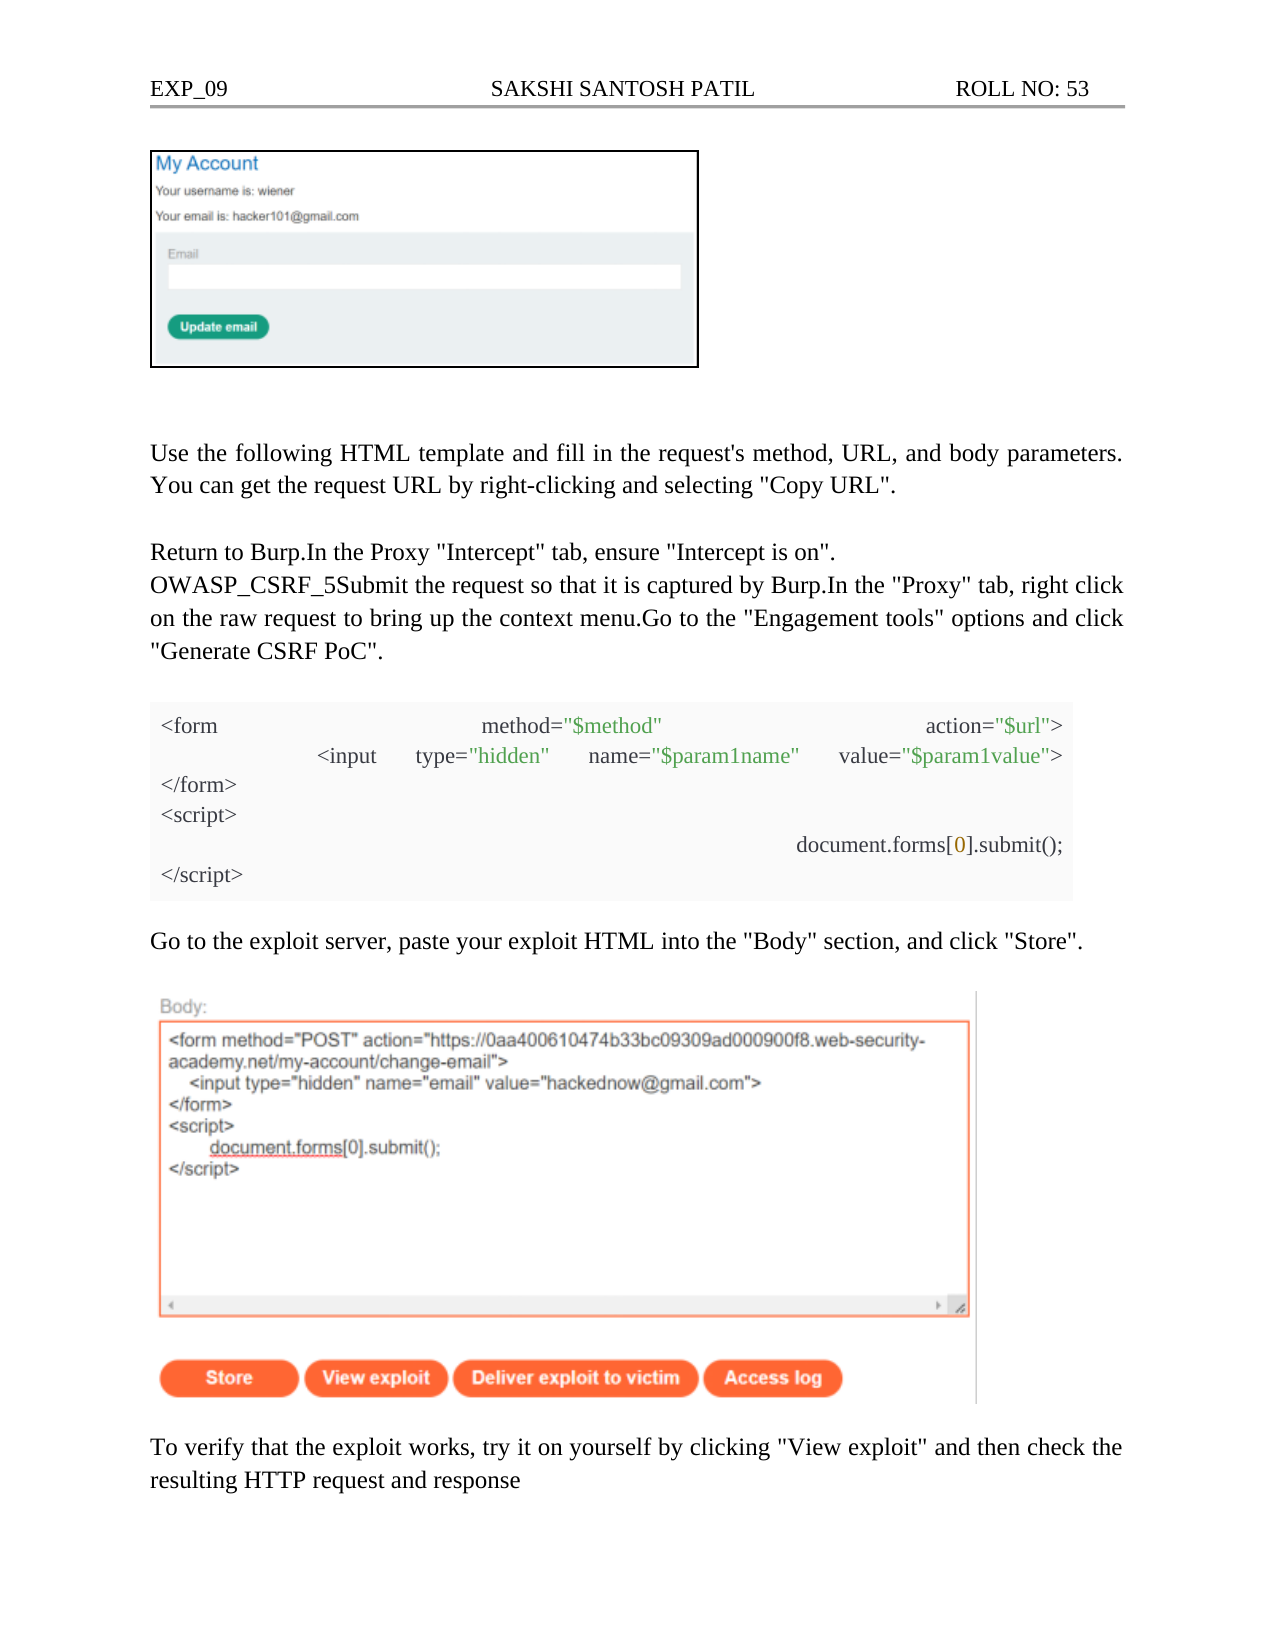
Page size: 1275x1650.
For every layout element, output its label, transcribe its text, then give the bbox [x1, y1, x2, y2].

text Go to the exploit server, paste your exploit HTML into the "Body" section, and click "Store". [150, 926, 1125, 954]
text Use the following HTML template and fill in the request's method, URL, and body parameters. You can get the request URL by right-clicking and selecting "Copy URL". [150, 438, 1125, 499]
text Return to Burp.In the Proxy "Intercept" tab, ensure "Intercept is on". [150, 537, 1125, 565]
picture [152, 152, 697, 366]
table_header <form method="$method" action="$url"> <input type="hidden" name="$param1name" value="$param1value"> </form> <script> document.forms[0].submit(); </script> [150, 702, 1073, 901]
picture [150, 991, 978, 1404]
text OWASP_CSRF_5Submit the request so that it is captured by Burp.In the "Proxy" tab, right click on the raw request to bring up the context menu.Go to the "Engagement tools" options and click "Generate CSRF PoC". [150, 570, 1125, 664]
text To verify that the exploit works, try it on yourself by clicking "View exploit" and then check the resulting HTTP request and response [150, 1432, 1125, 1494]
